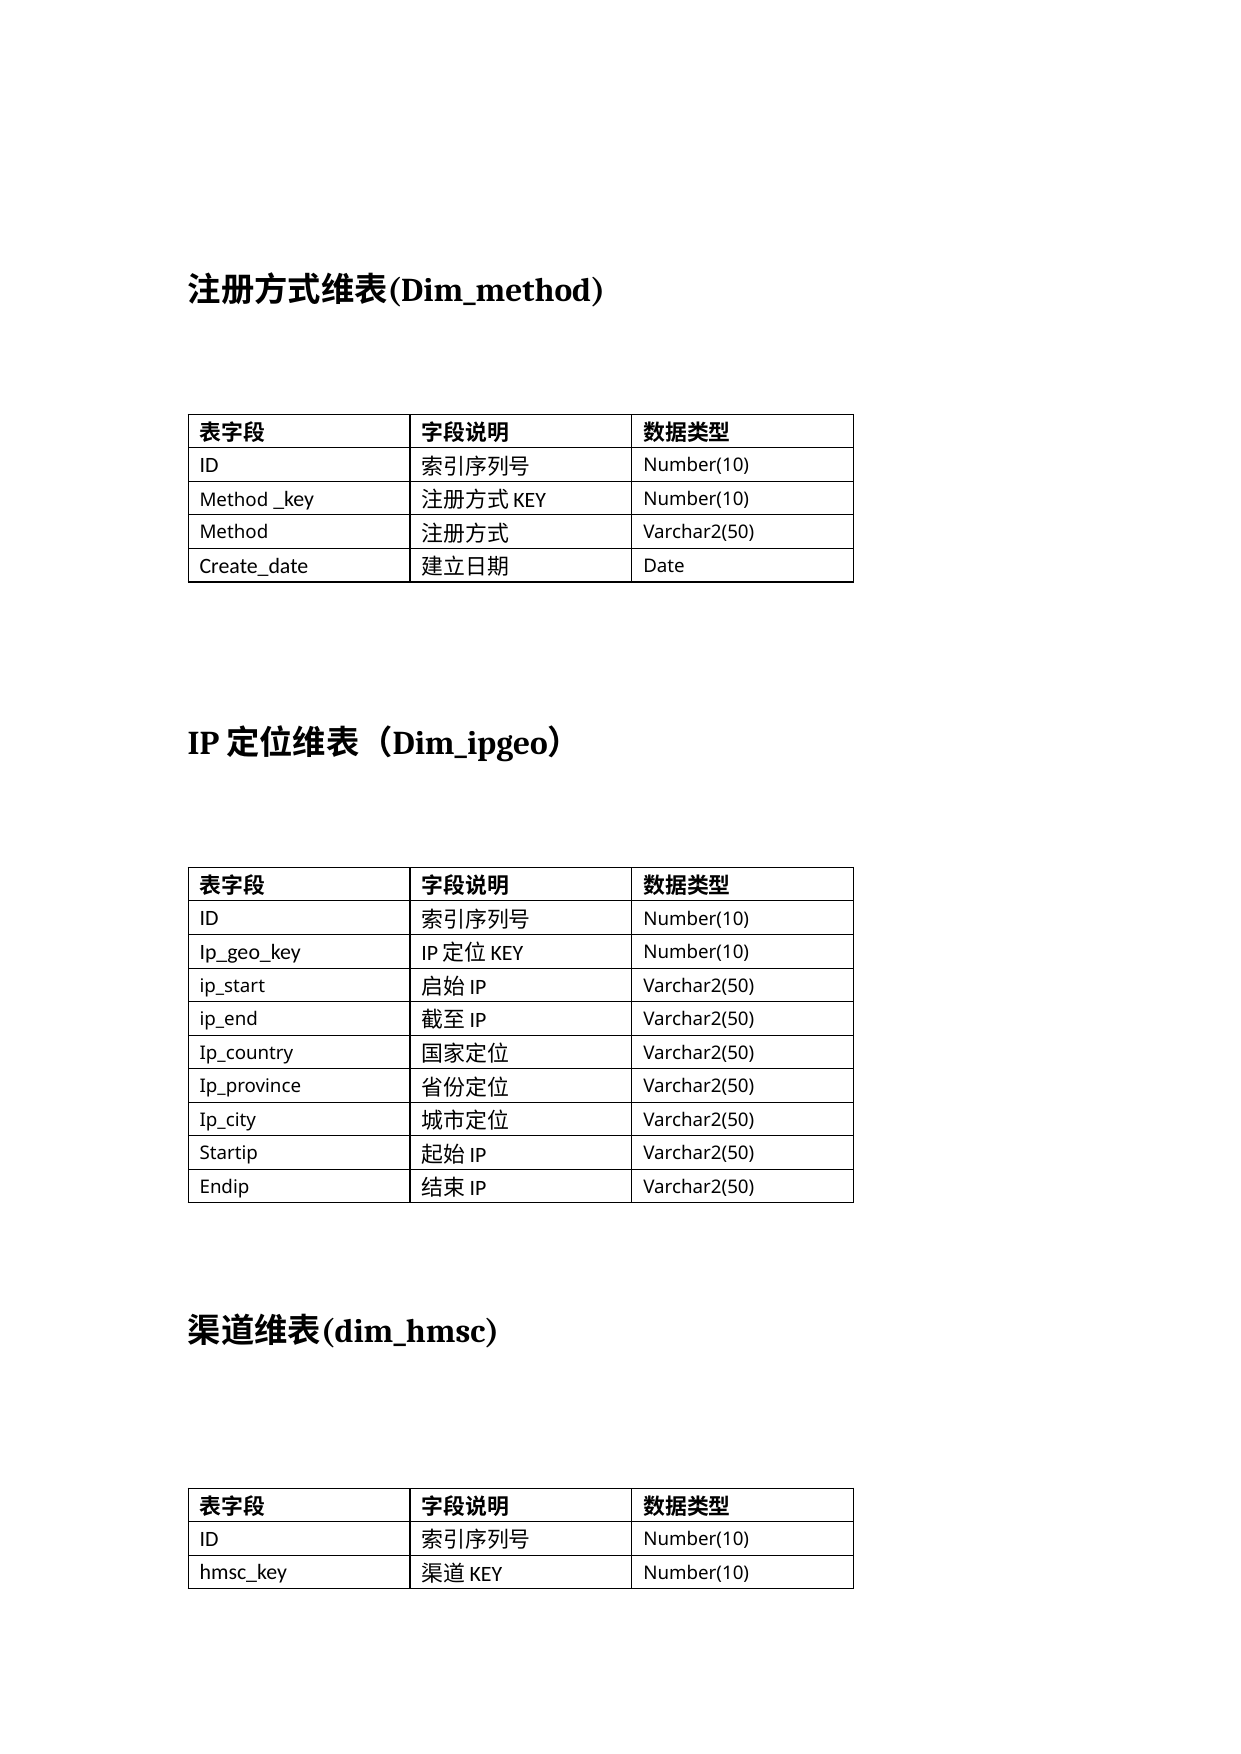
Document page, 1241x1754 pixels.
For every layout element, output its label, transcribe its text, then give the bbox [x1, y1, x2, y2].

table_cell IP定位KEY [411, 935, 631, 967]
table_cell Varchar2(50) [632, 1136, 853, 1169]
table_cell Create_date [189, 549, 409, 581]
table_cell Ip_geo_key [189, 935, 409, 967]
table_cell ID [189, 901, 409, 934]
table_cell 建立日期 [411, 549, 631, 581]
table_cell 注册方式 [411, 515, 631, 548]
table_cell Varchar2(50) [632, 1170, 853, 1202]
table_cell 渠道KEY [411, 1556, 631, 1588]
table_cell Number(10) [632, 1522, 853, 1554]
table_cell Number(10) [632, 448, 853, 481]
table_cell 截至IP [411, 1002, 631, 1034]
table_cell ip_end [189, 1002, 409, 1034]
table_cell Date [632, 549, 853, 581]
subtitle 注册方式维表(Dim_method) [187, 254, 1053, 319]
table_header 数据类型 [632, 415, 853, 447]
table_cell Varchar2(50) [632, 1002, 853, 1034]
table_cell Varchar2(50) [632, 515, 853, 548]
table_cell Method _key [189, 482, 409, 514]
table_cell ID [189, 448, 409, 481]
table_cell Varchar2(50) [632, 1069, 853, 1102]
table_cell Ip_province [189, 1069, 409, 1102]
table_cell ID [189, 1522, 409, 1554]
table_header 字段说明 [411, 868, 631, 900]
table_header 表字段 [189, 868, 409, 900]
table_cell Method [189, 515, 409, 548]
table_cell 省份定位 [411, 1069, 631, 1102]
table_cell Varchar2(50) [632, 1103, 853, 1135]
table_header 表字段 [189, 1489, 409, 1521]
table_header 字段说明 [411, 1489, 631, 1521]
table_cell 国家定位 [411, 1036, 631, 1068]
table_cell 结束IP [411, 1170, 631, 1202]
table_header 字段说明 [411, 415, 631, 447]
table_cell 城市定位 [411, 1103, 631, 1135]
table_cell Number(10) [632, 935, 853, 967]
table_cell hmsc_key [189, 1556, 409, 1588]
table_cell 注册方式KEY [411, 482, 631, 514]
table_cell 索引序列号 [411, 448, 631, 481]
table_header 表字段 [189, 415, 409, 447]
table_header 数据类型 [632, 1489, 853, 1521]
table_cell Endip [189, 1170, 409, 1202]
table_cell Startip [189, 1136, 409, 1169]
subtitle IP定位维表（Dim_ipgeo） [187, 707, 1053, 772]
table_cell Varchar2(50) [632, 1036, 853, 1068]
table_cell Number(10) [632, 1556, 853, 1588]
table_cell 起始IP [411, 1136, 631, 1169]
table_cell 索引序列号 [411, 901, 631, 934]
table_header 数据类型 [632, 868, 853, 900]
table_cell 启始IP [411, 969, 631, 1001]
table_cell Number(10) [632, 482, 853, 514]
subtitle 渠道维表(dim_hmsc) [187, 1295, 1053, 1360]
table_cell Varchar2(50) [632, 969, 853, 1001]
table_cell ip_start [189, 969, 409, 1001]
table_cell 索引序列号 [411, 1522, 631, 1554]
table_cell Ip_city [189, 1103, 409, 1135]
table_cell Ip_country [189, 1036, 409, 1068]
table_cell Number(10) [632, 901, 853, 934]
